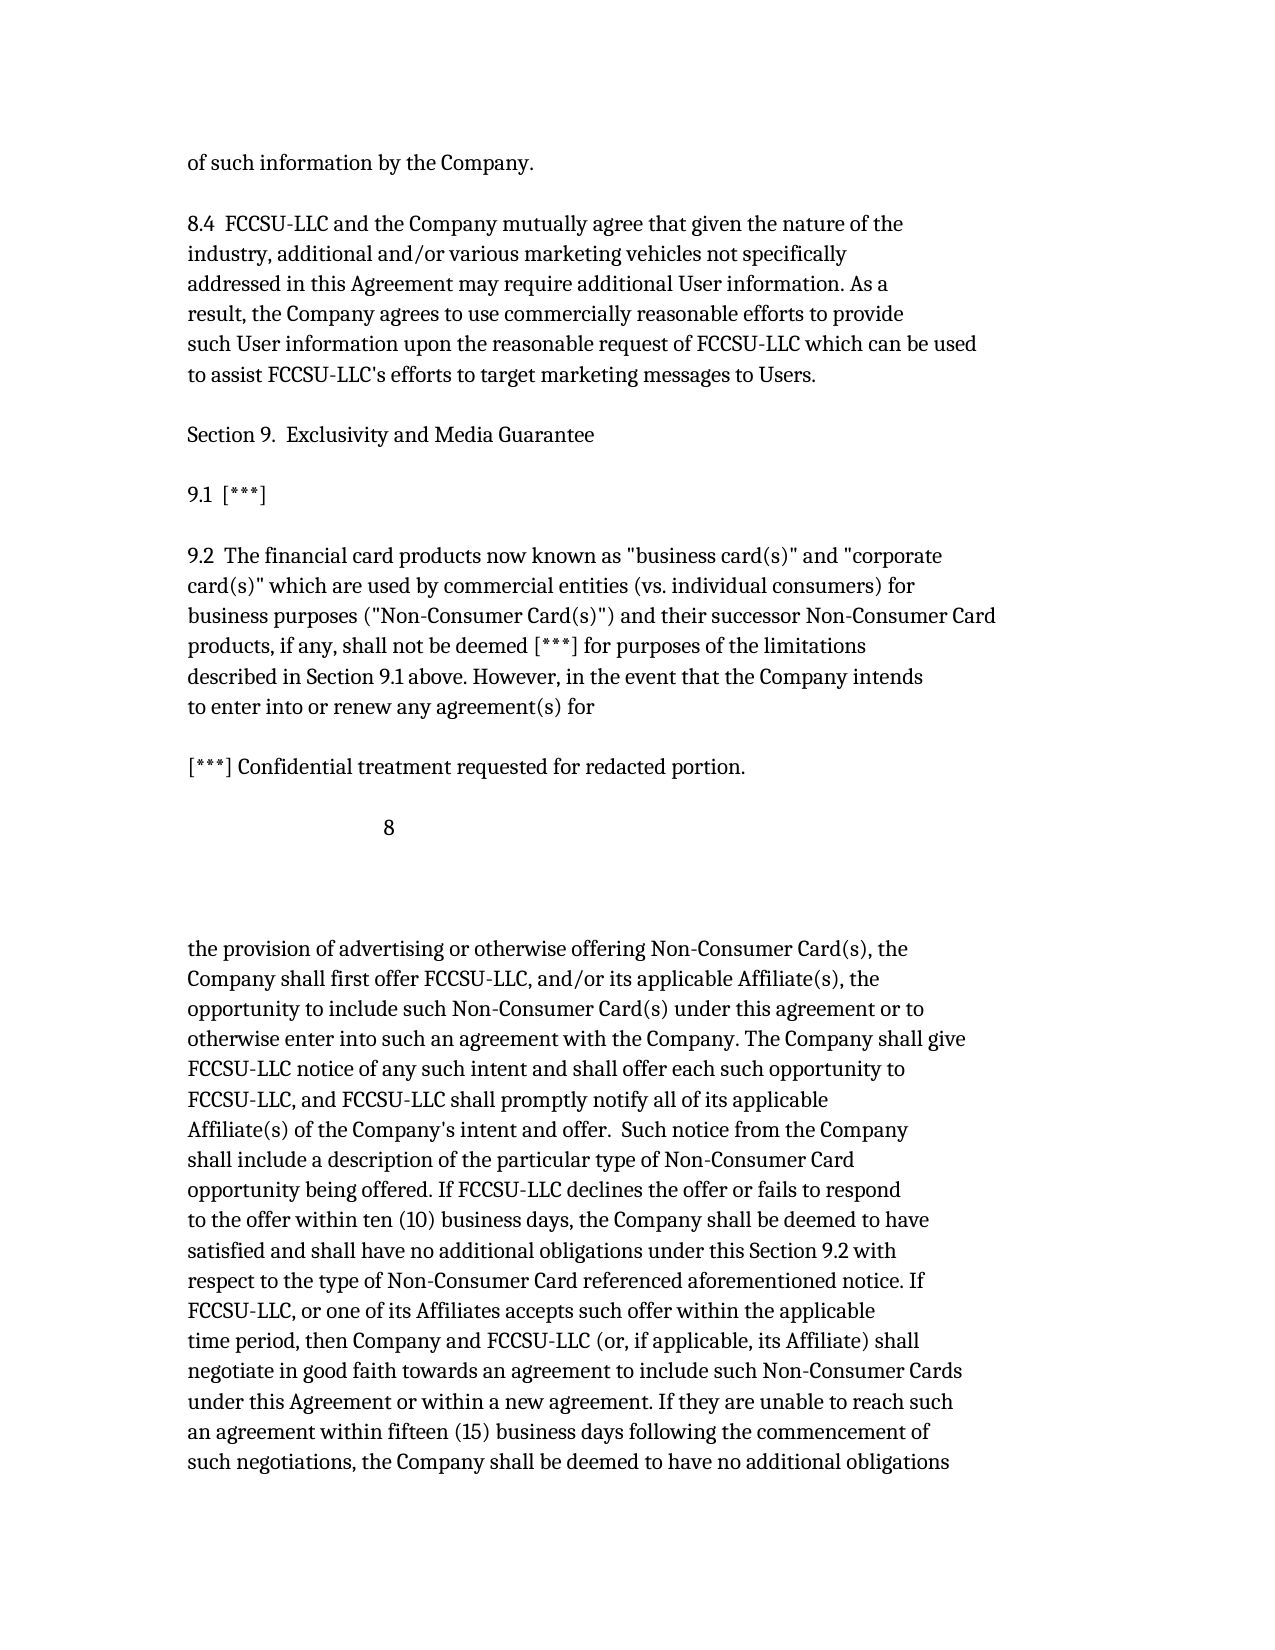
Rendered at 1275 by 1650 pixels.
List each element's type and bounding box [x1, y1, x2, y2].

text [187, 150, 1087, 1475]
